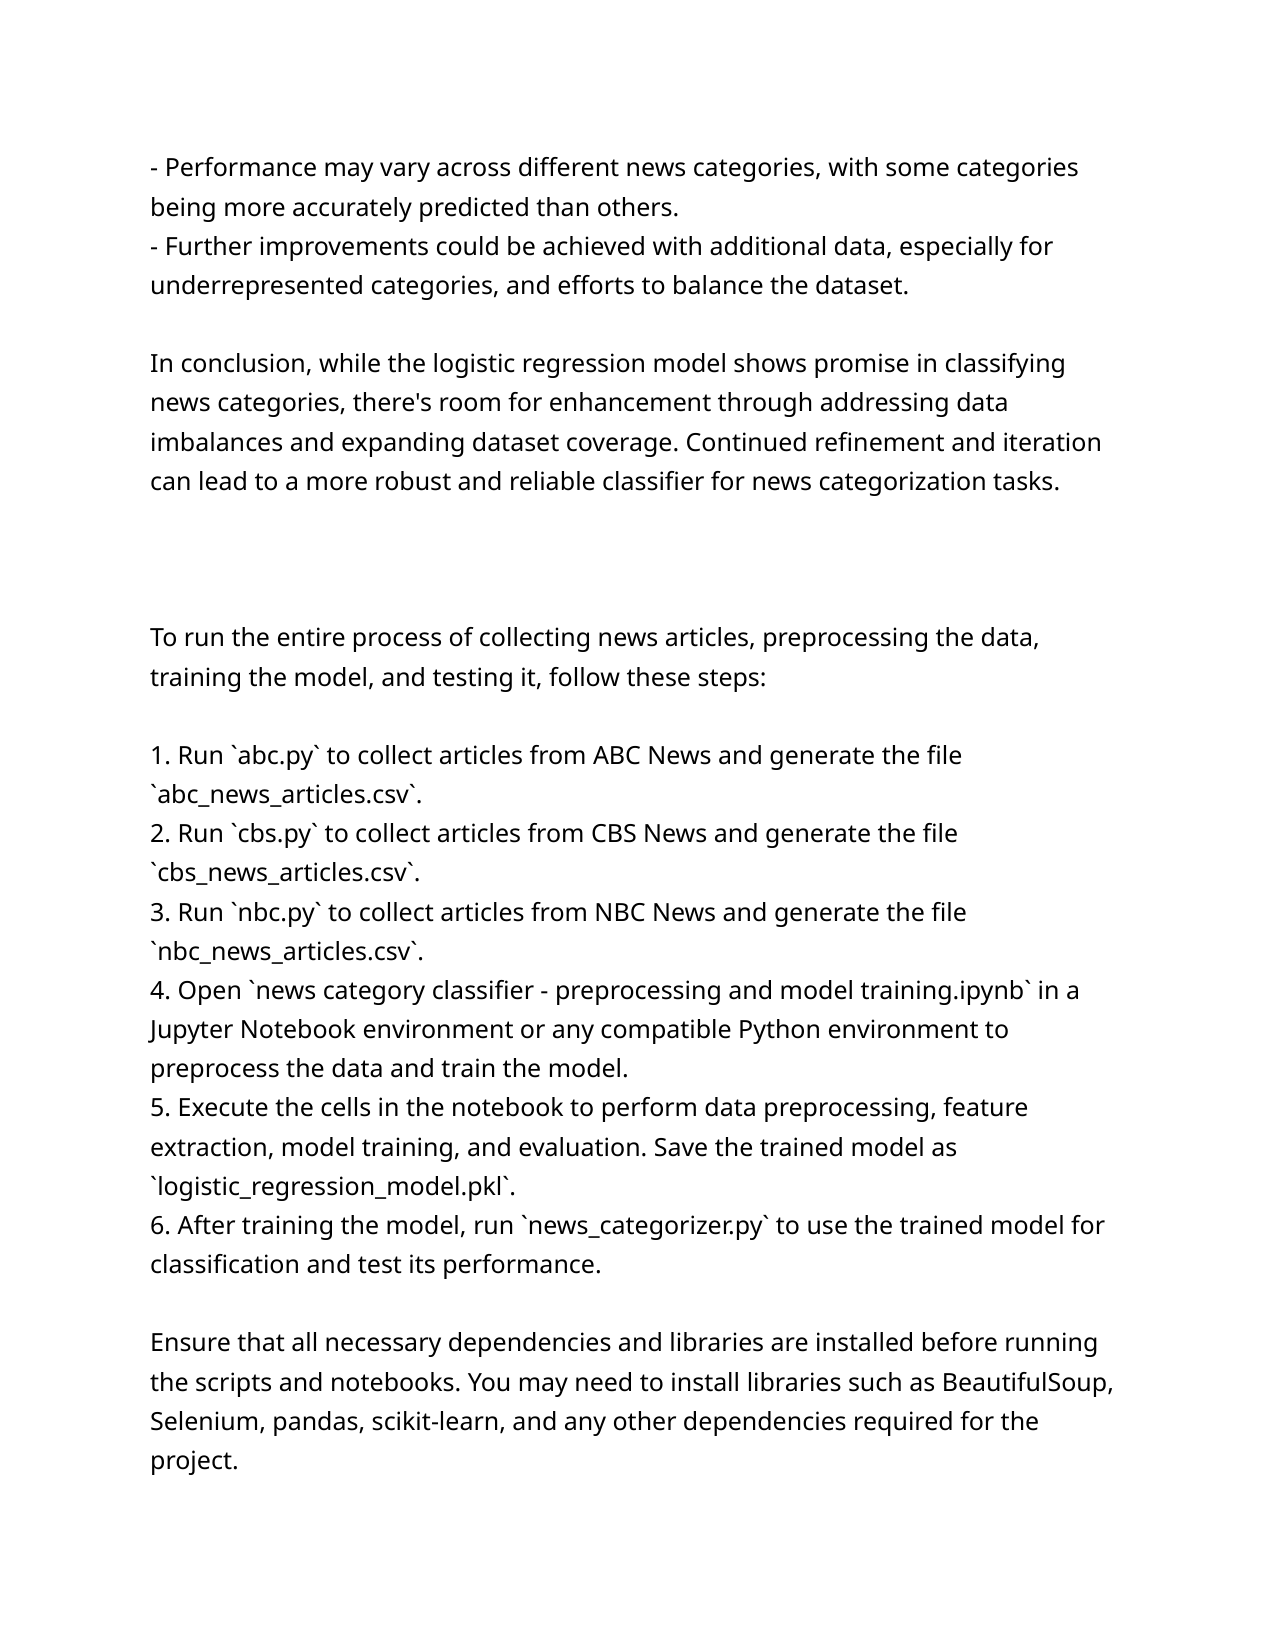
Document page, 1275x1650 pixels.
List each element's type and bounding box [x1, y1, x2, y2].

text [150, 150, 1125, 1477]
